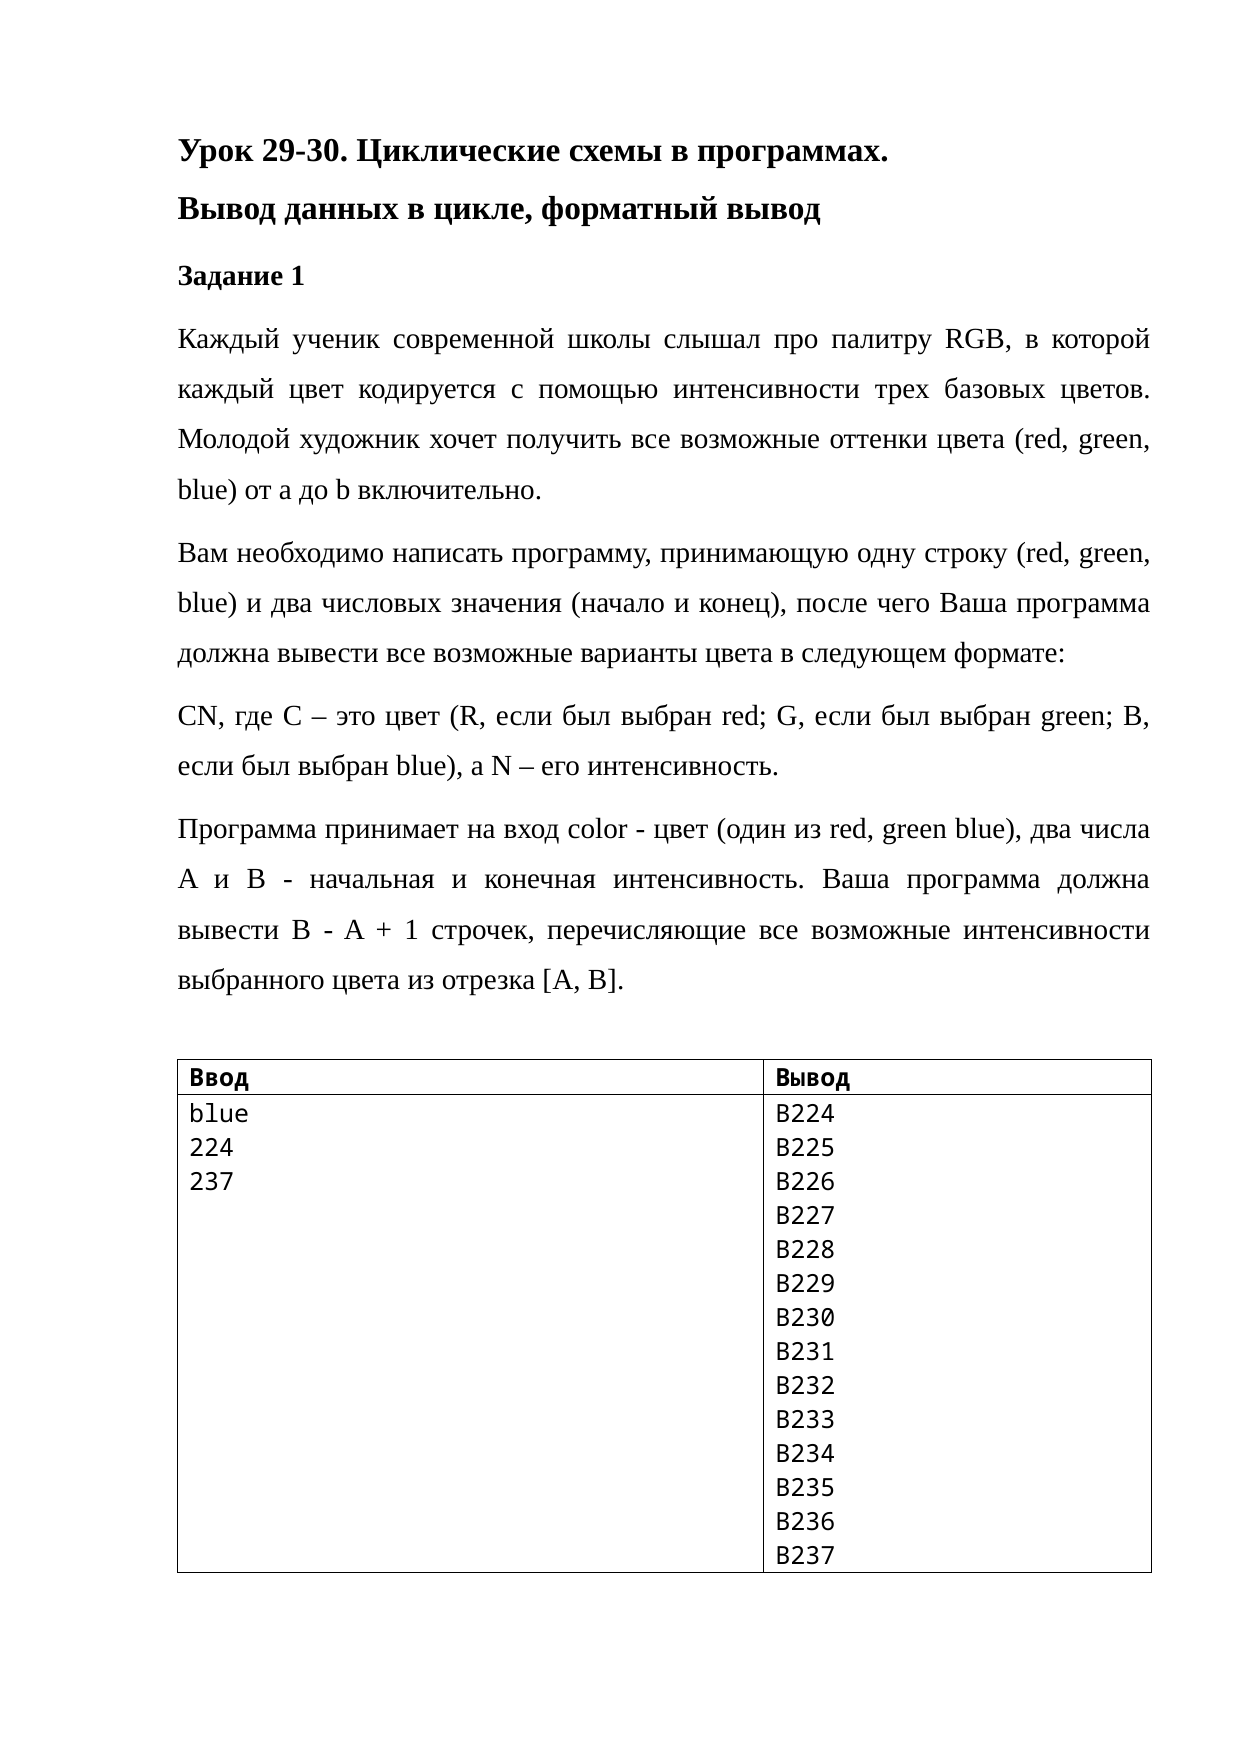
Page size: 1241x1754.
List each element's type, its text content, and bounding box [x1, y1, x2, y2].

table_cell B224 B225 B226 B227 B228 B229 B230 B231 B232 B233 B234 B235 B236 B237 [764, 1095, 1151, 1572]
table_header Вывод [764, 1060, 1151, 1094]
text Каждый ученик современной школы слышал про палитру RGB, в которой каждый цвет кодируется с помощью интенсивности трех базовых цветов. Молодой художник хочет получить все возможные оттенки цвета (red, green, blue) от a до b включительно. [177, 321, 1152, 505]
subtitle Урок 29-30. Циклические схемы в программах. Вывод данных в цикле, форматный вывод [177, 131, 1152, 226]
text Программа принимает на вход color - цвет (один из red, green blue), два числа A и B - начальная и конечная интенсивность. Ваша программа должна вывести B - A + 1 строчек, перечисляющие все возможные интенсивности выбранного цвета из отрезка [A, B]. [177, 811, 1152, 996]
text Задание 1 [177, 258, 1152, 292]
table_header Ввод [178, 1060, 763, 1094]
table_cell blue 224 237 [178, 1095, 763, 1572]
text CN, где С – это цвет (R, если был выбран red; G, если был выбран green; B, если был выбран blue), а N – его интенсивность. [177, 698, 1152, 782]
text Вам необходимо написать программу, принимающую одну строку (red, green, blue) и два числовых значения (начало и конец), после чего Ваша программа должна вывести все возможные варианты цвета в следующем формате: [177, 535, 1152, 669]
